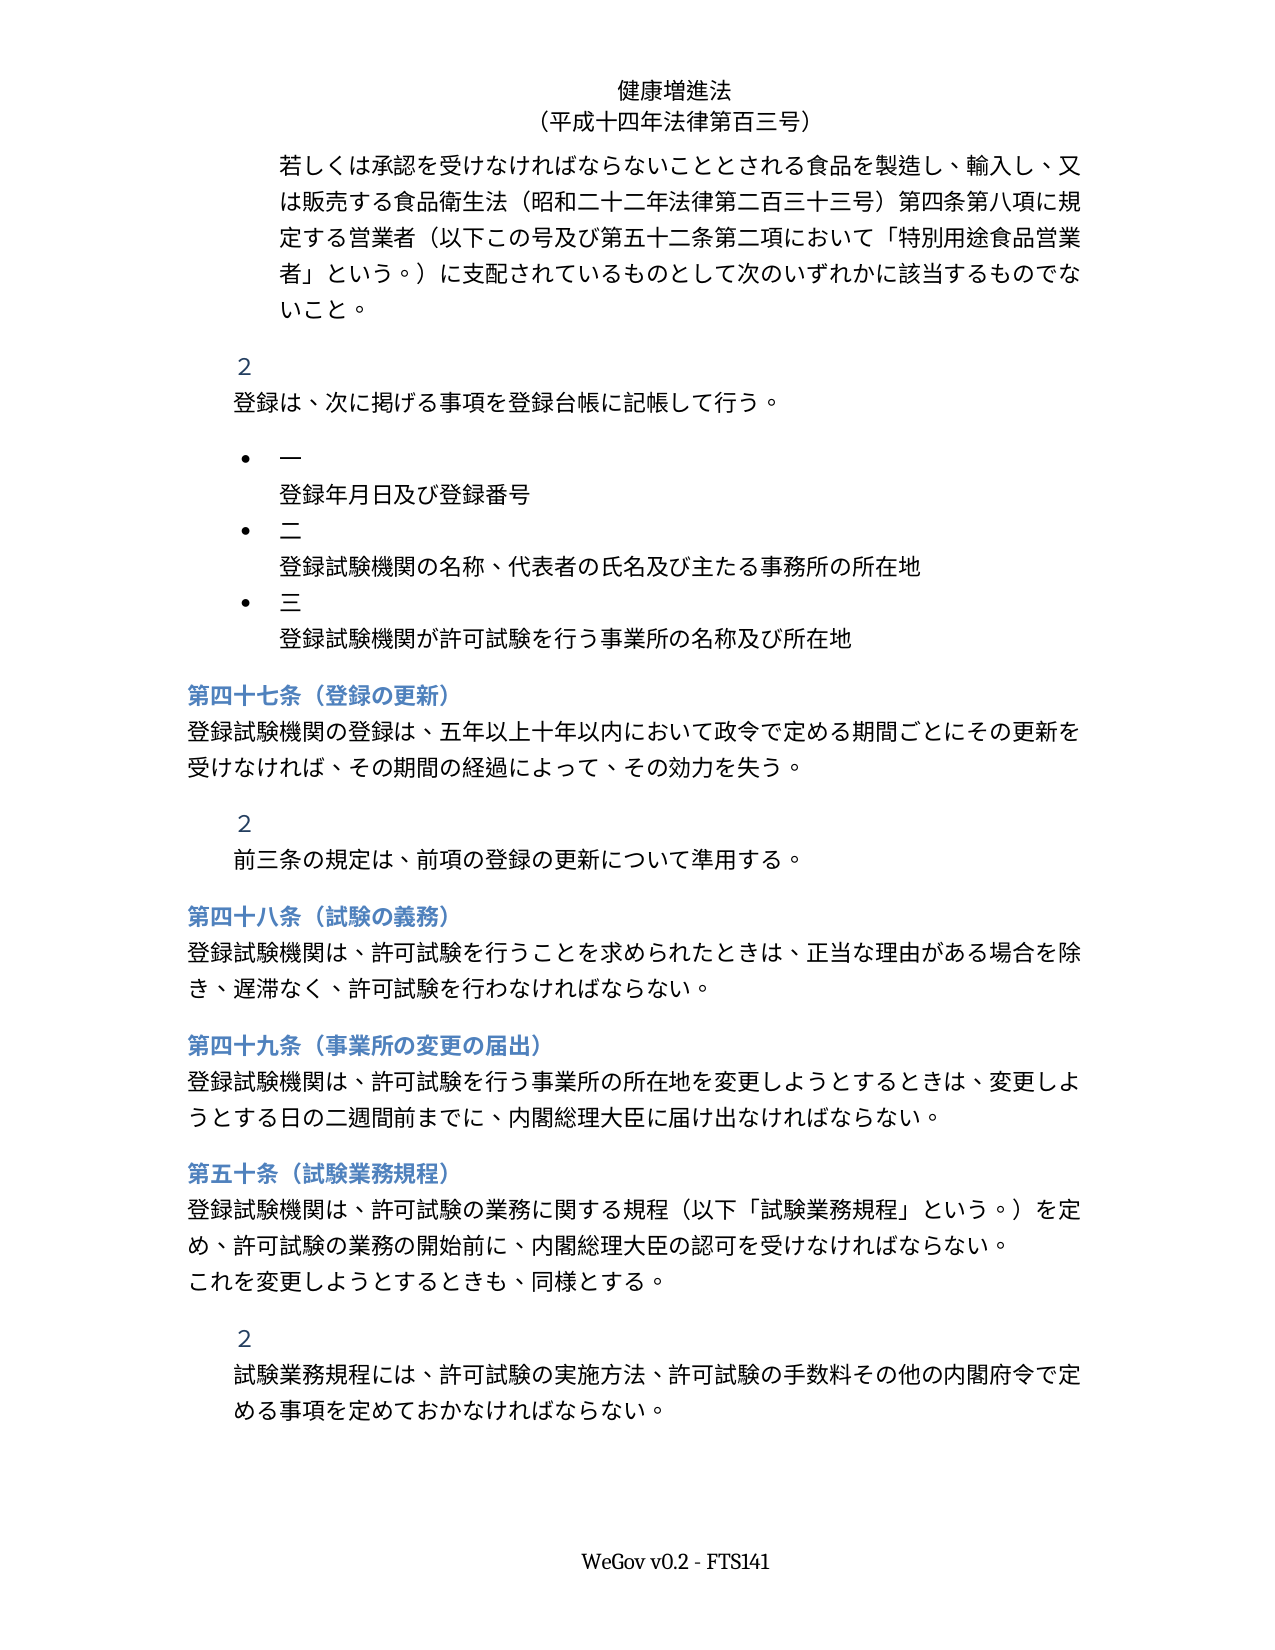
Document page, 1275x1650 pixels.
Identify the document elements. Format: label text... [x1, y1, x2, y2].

subtitle 第四十九条（事業所の変更の届出） [187, 1030, 1087, 1061]
list 一 登録年月日及び登録番号 [242, 443, 1087, 510]
list 二 登録試験機関の名称、代表者の氏名及び主たる事務所の所在地 [242, 515, 1087, 582]
subtitle 第四十七条（登録の更新） [187, 680, 1087, 711]
text 登録試験機関は、許可試験を行うことを求められたときは、正当な理由がある場合を除き、遅滞なく、許可試験を行わなければならない。 [187, 937, 1087, 1004]
text 登録試験機関は、許可試験の業務に関する規程（以下「試験業務規程」という。）を定め、許可試験の業務の開始前に、内閣総理大臣の認可を受けなければならない。 これを変更しようとするときも、同様とする。 [187, 1194, 1087, 1297]
text 前三条の規定は、前項の登録の更新について準用する。 [233, 844, 1087, 876]
subtitle ２ [233, 1323, 1087, 1354]
list 三 登録試験機関が許可試験を行う事業所の名称及び所在地 [242, 587, 1087, 654]
text 登録は、次に掲げる事項を登録台帳に記帳して行う。 [233, 386, 1087, 418]
subtitle 第五十条（試験業務規程） [187, 1158, 1087, 1189]
text 試験業務規程には、許可試験の実施方法、許可試験の手数料その他の内閣府令で定める事項を定めておかなければならない。 [233, 1359, 1087, 1426]
subtitle 第四十八条（試験の義務） [187, 901, 1087, 932]
subtitle ２ [233, 808, 1087, 839]
text 登録試験機関は、許可試験を行う事業所の所在地を変更しようとするときは、変更しようとする日の二週間前までに、内閣総理大臣に届け出なければならない。 [187, 1066, 1087, 1133]
text 登録試験機関の登録は、五年以上十年以内において政令で定める期間ごとにその更新を受けなければ、その期間の経過によって、その効力を失う。 [187, 716, 1087, 783]
subtitle ２ [233, 351, 1087, 382]
